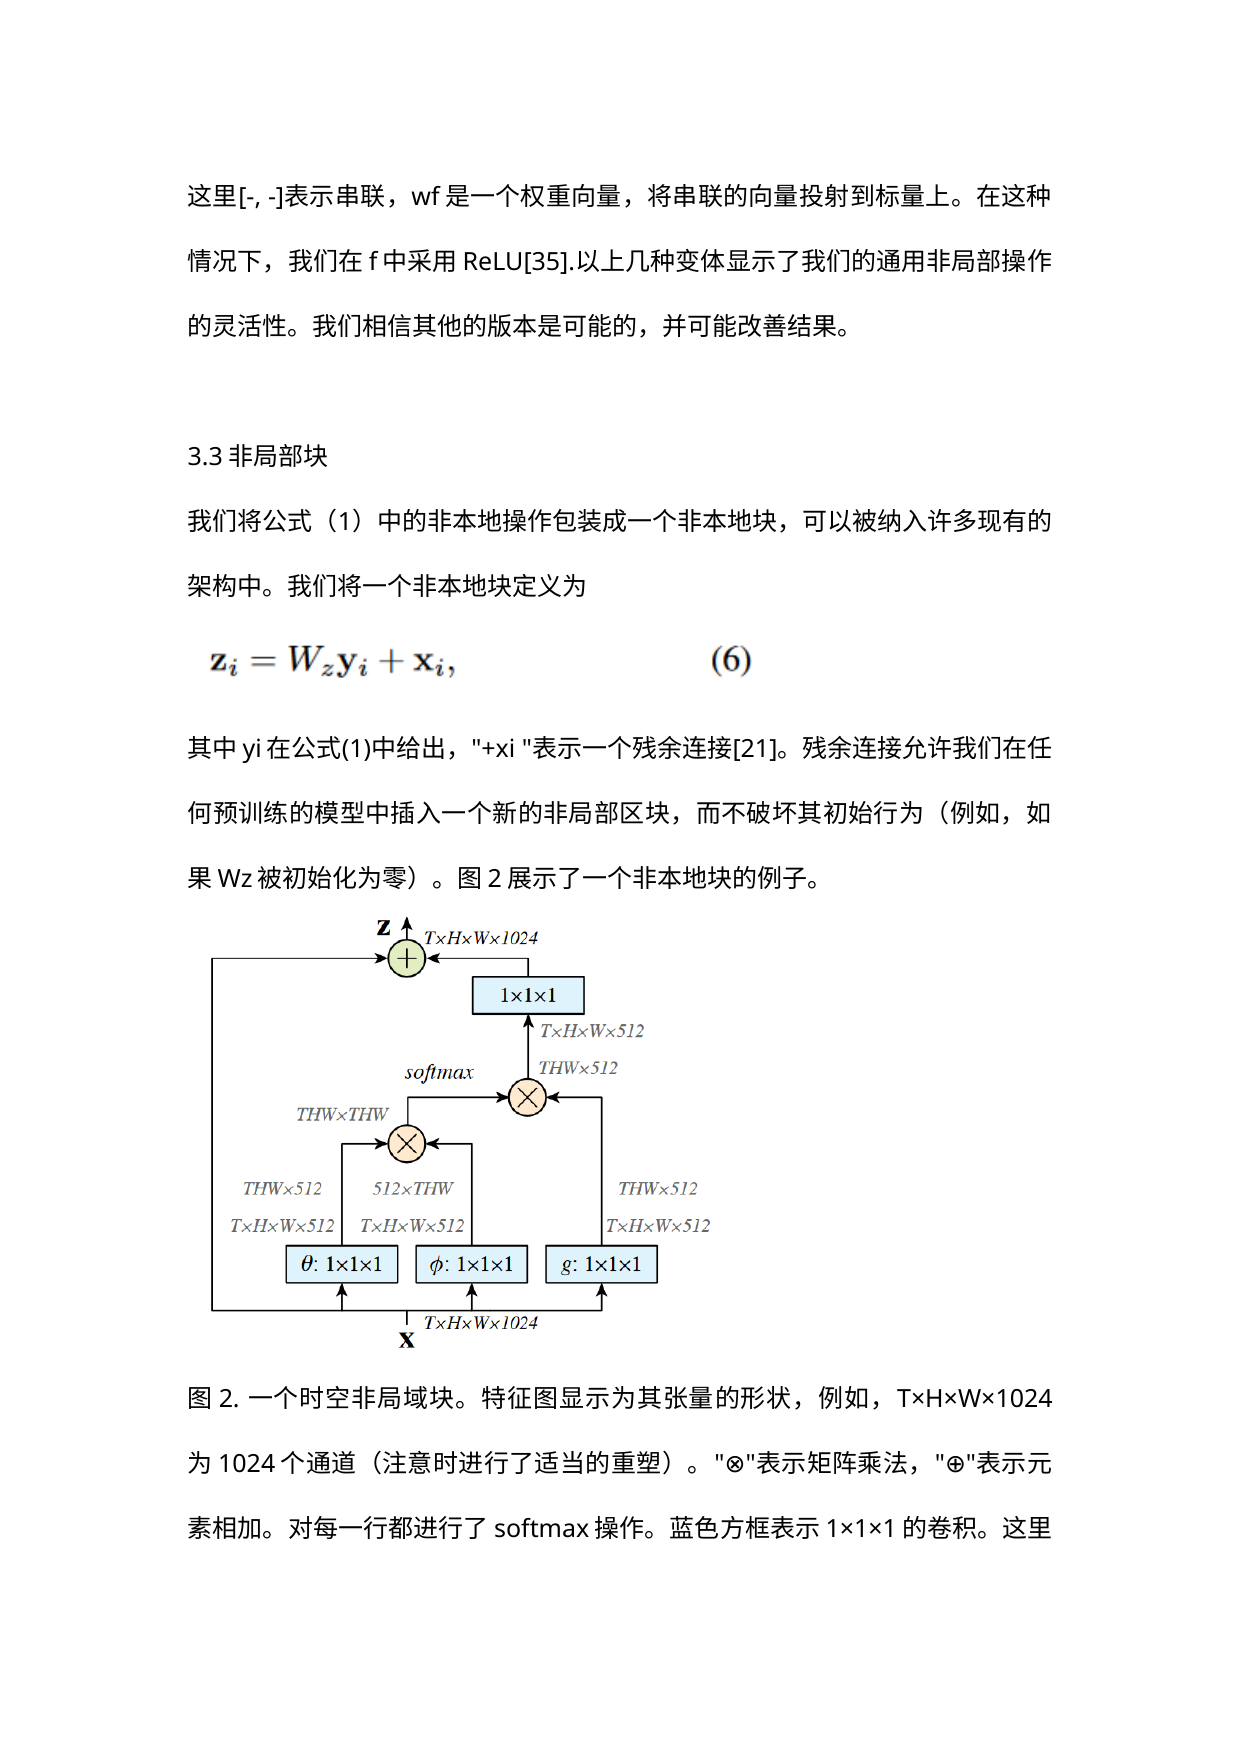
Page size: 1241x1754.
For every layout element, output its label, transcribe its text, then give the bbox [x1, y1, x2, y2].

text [187, 1364, 1053, 1559]
text 其中yi在公式(1)中给出，"+xi "表示一个残余连接[21]。残余连接允许我们在任何预训练的模型中插入一个新的非局部区块，而不破坏其初始行为（例如，如果Wz被初始化为零）。图2展示了一个非本地块的例子。 [187, 714, 1053, 909]
text 我们将公式（1）中的非本地操作包装成一个非本地块，可以被纳入许多现有的架构中。我们将一个非本地块定义为 [187, 487, 1053, 617]
picture [187, 617, 766, 700]
text 这里[-, -]表示串联，wf是一个权重向量，将串联的向量投射到标量上。在这种情况下，我们在f中采用ReLU[35].以上几种变体显示了我们的通用非局部操作的灵活性。我们相信其他的版本是可能的，并可能改善结果。 [187, 162, 1053, 357]
picture [187, 909, 718, 1355]
text 3.3非局部块 [187, 422, 1053, 487]
